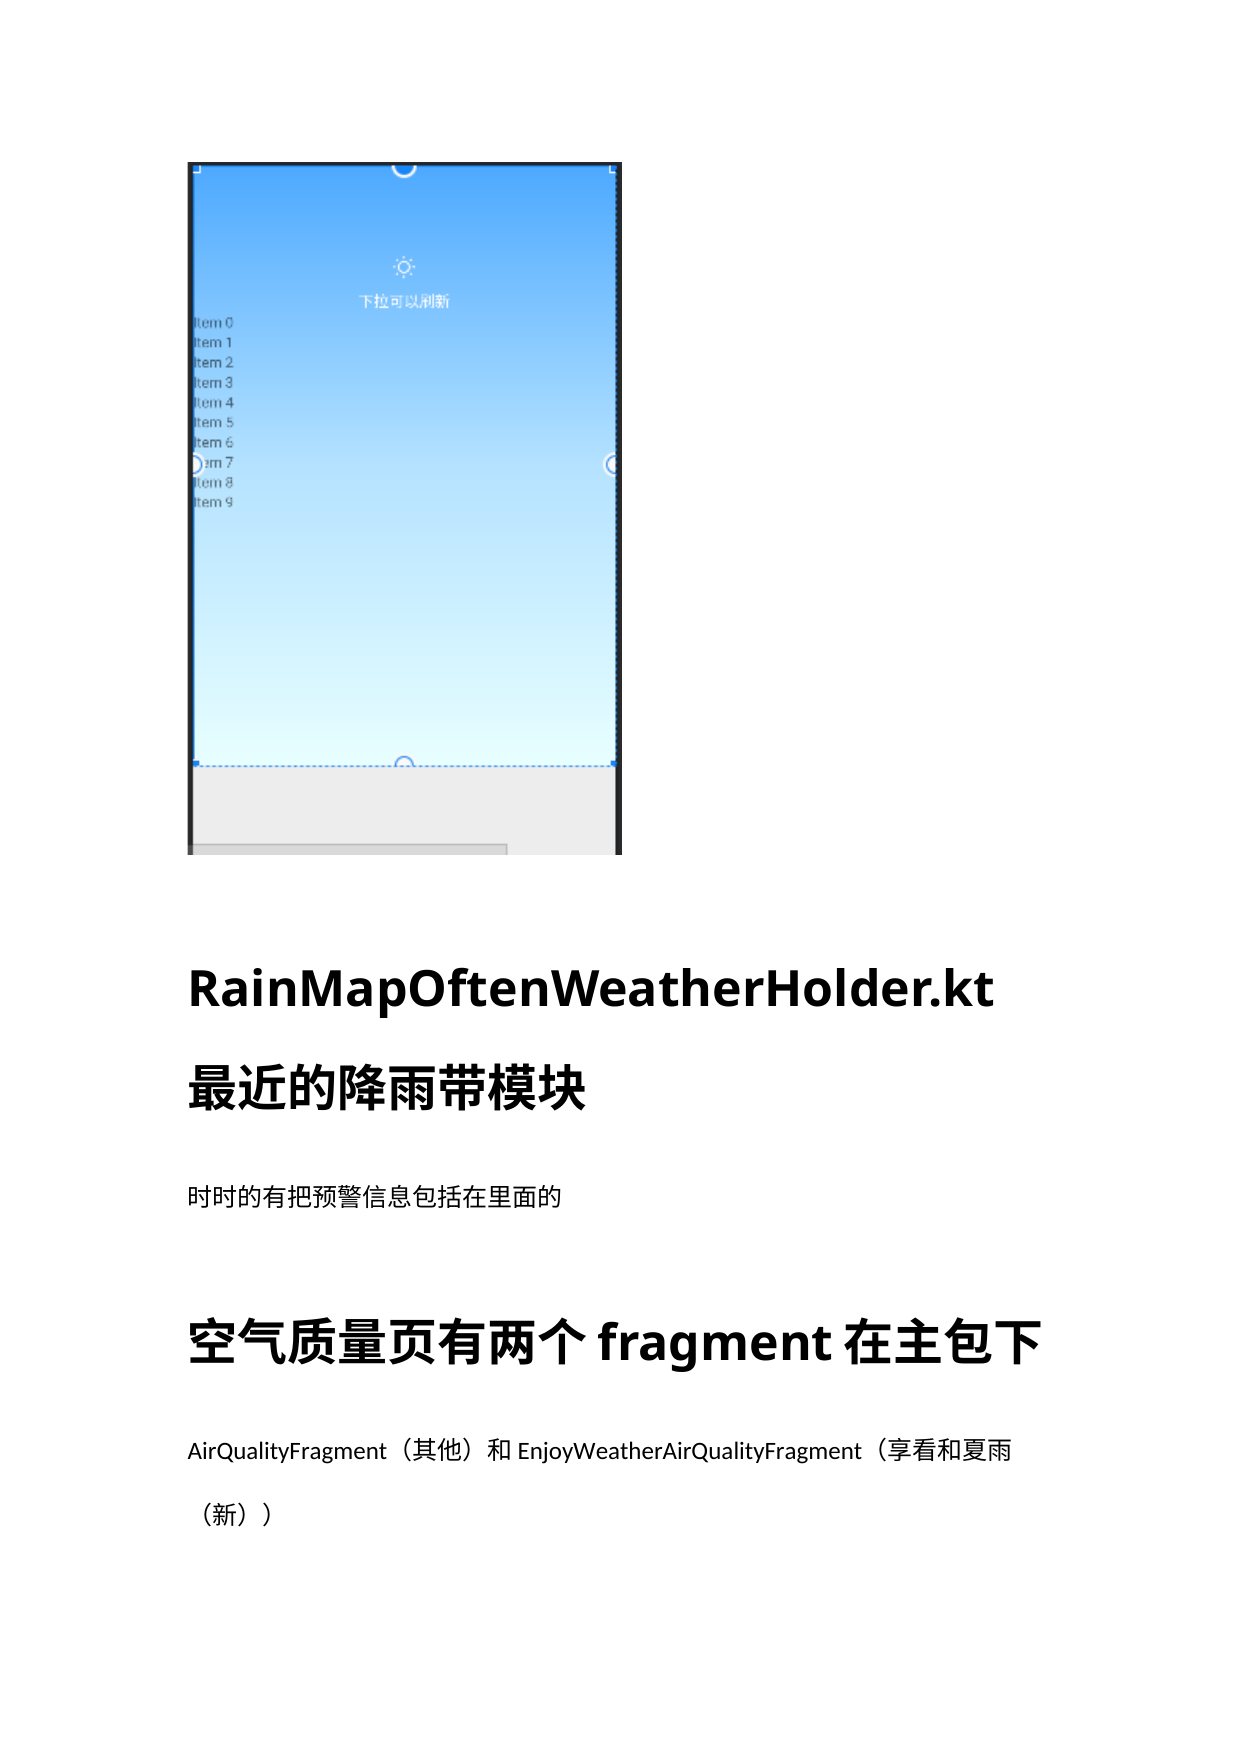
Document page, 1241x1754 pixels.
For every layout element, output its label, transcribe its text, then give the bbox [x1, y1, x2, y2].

text 时时的有把预警信息包括在里面的 [187, 1163, 1053, 1228]
subtitle 空气质量页有两个fragment在主包下 [187, 1289, 1053, 1387]
subtitle RainMapOftenWeatherHolder.kt 最近的降雨带模块 [187, 939, 1053, 1134]
picture [187, 162, 622, 855]
text AirQualityFragment（其他）和EnjoyWeatherAirQualityFragment（享看和夏雨（新）） [187, 1416, 1053, 1546]
